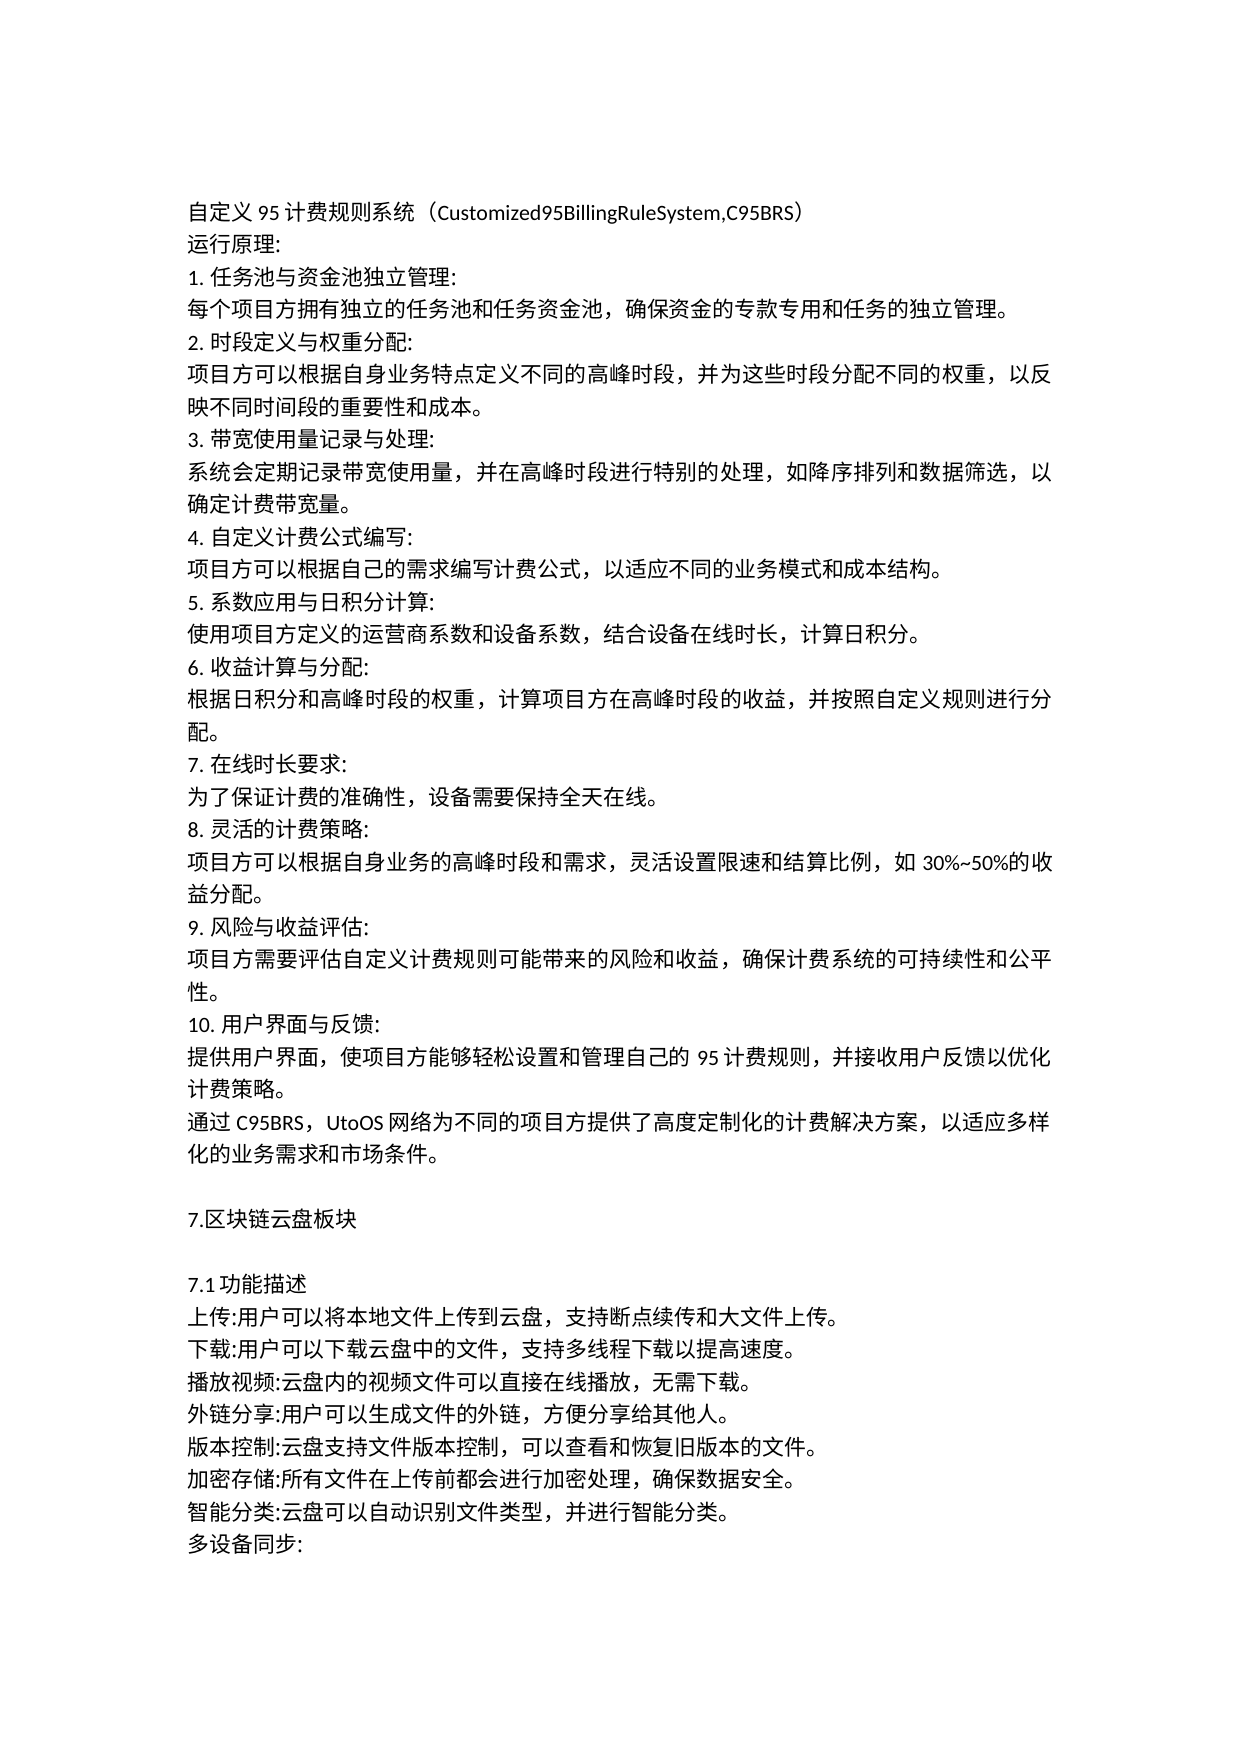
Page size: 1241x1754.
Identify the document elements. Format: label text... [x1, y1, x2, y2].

text 外链分享:用户可以生成文件的外链，方便分享给其他人。 [187, 1397, 1053, 1429]
text 4. 自定义计费公式编写: [187, 519, 1053, 552]
text 系统会定期记录带宽使用量，并在高峰时段进行特别的处理，如降序排列和数据筛选，以确定计费带宽量。 [187, 454, 1053, 519]
text 根据日积分和高峰时段的权重，计算项目方在高峰时段的收益，并按照自定义规则进行分配。 [187, 682, 1053, 747]
text 7.区块链云盘板块 [187, 1202, 1053, 1234]
text 2. 时段定义与权重分配: [187, 324, 1053, 357]
text 7.1功能描述 [187, 1267, 1053, 1299]
text 8. 灵活的计费策略: [187, 812, 1053, 844]
text 通过C95BRS，UtoOS网络为不同的项目方提供了高度定制化的计费解决方案，以适应多样化的业务需求和市场条件。 [187, 1104, 1053, 1169]
text 加密存储:所有文件在上传前都会进行加密处理，确保数据安全。 [187, 1462, 1053, 1494]
text 版本控制:云盘支持文件版本控制，可以查看和恢复旧版本的文件。 [187, 1429, 1053, 1462]
text 为了保证计费的准确性，设备需要保持全天在线。 [187, 779, 1053, 812]
text 6. 收益计算与分配: [187, 649, 1053, 682]
text 使用项目方定义的运营商系数和设备系数，结合设备在线时长，计算日积分。 [187, 617, 1053, 649]
text 项目方需要评估自定义计费规则可能带来的风险和收益，确保计费系统的可持续性和公平性。 [187, 942, 1053, 1007]
text 项目方可以根据自己的需求编写计费公式，以适应不同的业务模式和成本结构。 [187, 552, 1053, 584]
text 3. 带宽使用量记录与处理: [187, 422, 1053, 454]
text 1. 任务池与资金池独立管理: [187, 259, 1053, 292]
text 智能分类:云盘可以自动识别文件类型，并进行智能分类。 [187, 1494, 1053, 1527]
text 播放视频:云盘内的视频文件可以直接在线播放，无需下载。 [187, 1364, 1053, 1397]
text 项目方可以根据自身业务的高峰时段和需求，灵活设置限速和结算比例，如30%~50%的收益分配。 [187, 844, 1053, 909]
text 项目方可以根据自身业务特点定义不同的高峰时段，并为这些时段分配不同的权重，以反映不同时间段的重要性和成本。 [187, 357, 1053, 422]
text 运行原理: [187, 227, 1053, 259]
text 提供用户界面，使项目方能够轻松设置和管理自己的95计费规则，并接收用户反馈以优化计费策略。 [187, 1039, 1053, 1104]
text 多设备同步: [187, 1527, 1053, 1559]
text 上传:用户可以将本地文件上传到云盘，支持断点续传和大文件上传。 [187, 1299, 1053, 1332]
text 7. 在线时长要求: [187, 747, 1053, 779]
text 10. 用户界面与反馈: [187, 1007, 1053, 1039]
text 自定义95计费规则系统（Customized95BillingRuleSystem,C95BRS） [187, 194, 1053, 227]
text 每个项目方拥有独立的任务池和任务资金池，确保资金的专款专用和任务的独立管理。 [187, 292, 1053, 324]
text 5. 系数应用与日积分计算: [187, 584, 1053, 617]
text 9. 风险与收益评估: [187, 909, 1053, 942]
text 下载:用户可以下载云盘中的文件，支持多线程下载以提高速度。 [187, 1332, 1053, 1364]
